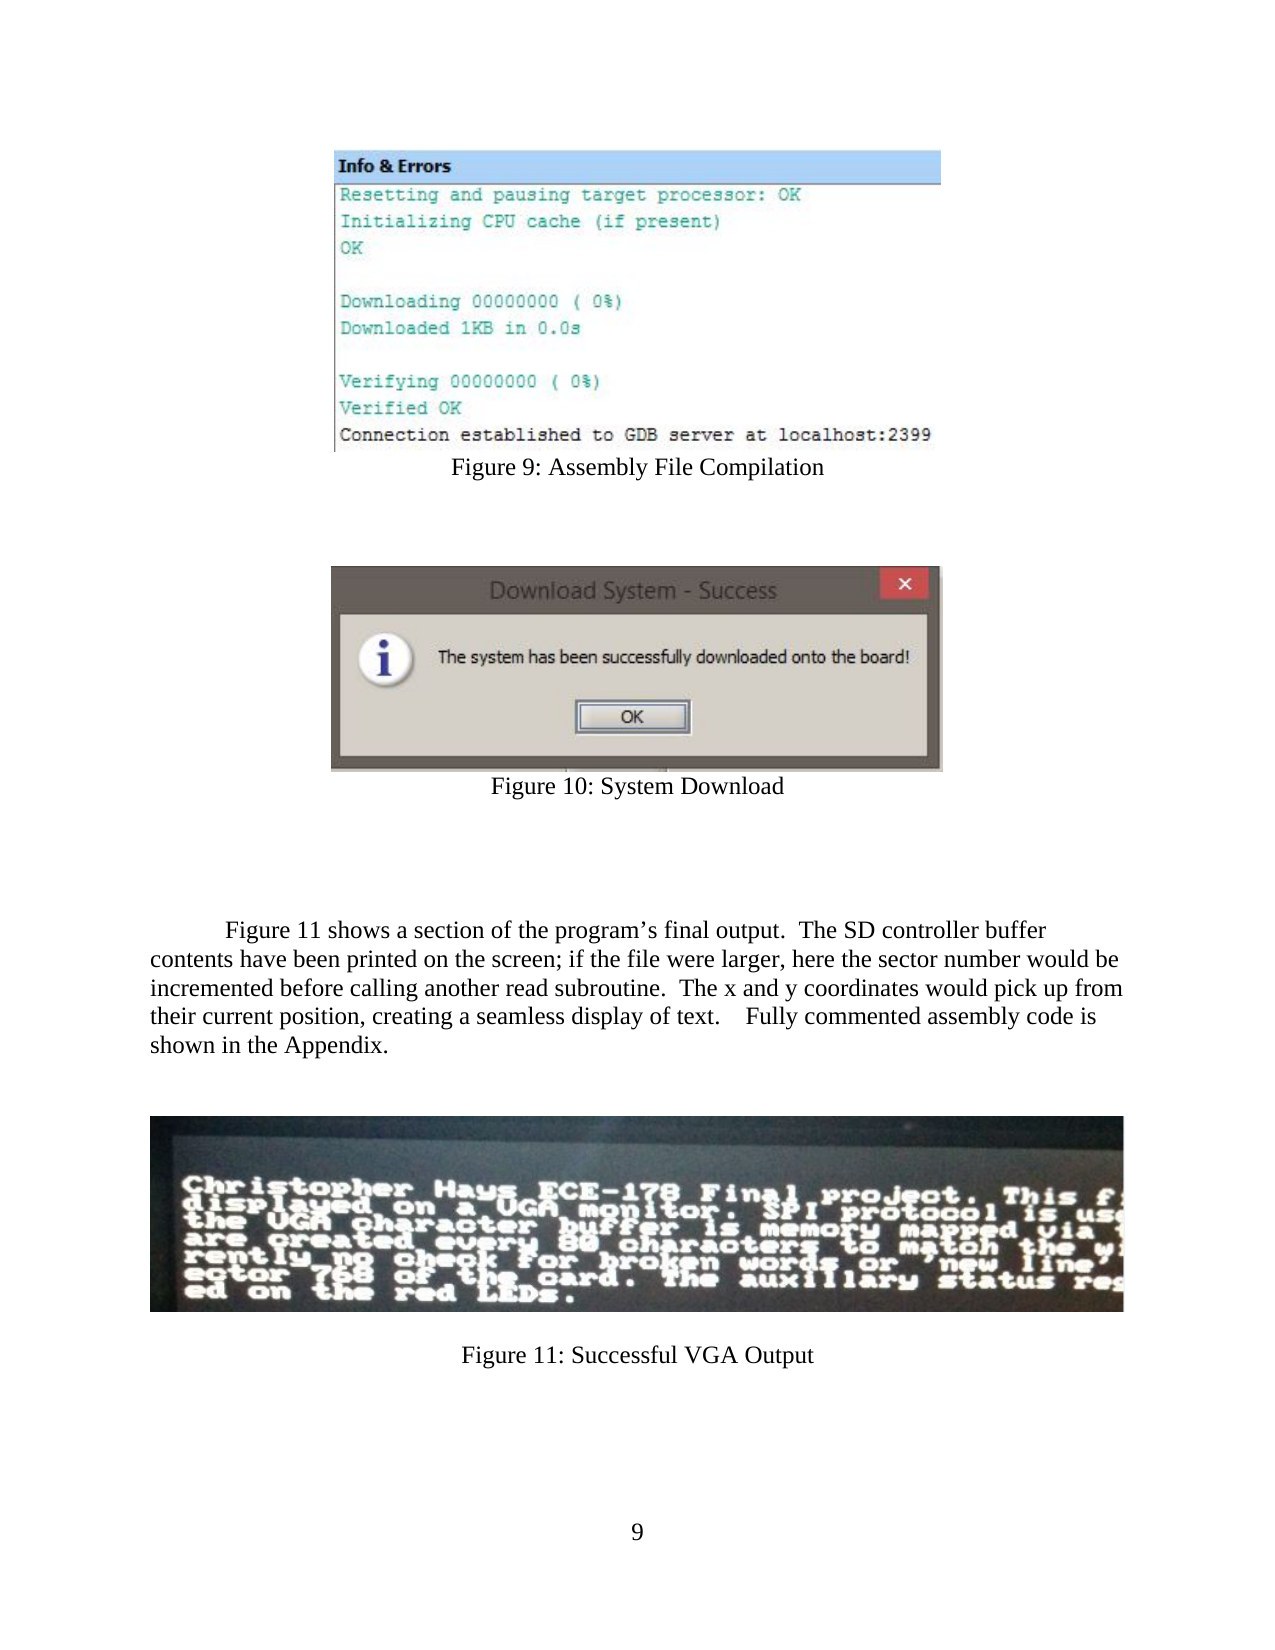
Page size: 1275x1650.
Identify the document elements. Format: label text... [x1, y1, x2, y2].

text Figure 9: Assembly File Compilation [150, 452, 1125, 480]
text Figure 11 shows a section of the program’s final output. The SD controller buffer contents have been printed on the screen; if the file were larger, here the sector number would be incremented before calling another read subroutine. The x and y coordinates would pick up from their current position, creating a seamless display of text. Fully commented assembly code is shown in the Appendix. [150, 915, 1125, 1059]
picture [334, 149, 941, 452]
picture [331, 566, 943, 772]
text Figure 11: Successful VGA Output [150, 1341, 1125, 1369]
picture [150, 1116, 1125, 1312]
text Figure 10: System Download [150, 771, 1125, 800]
